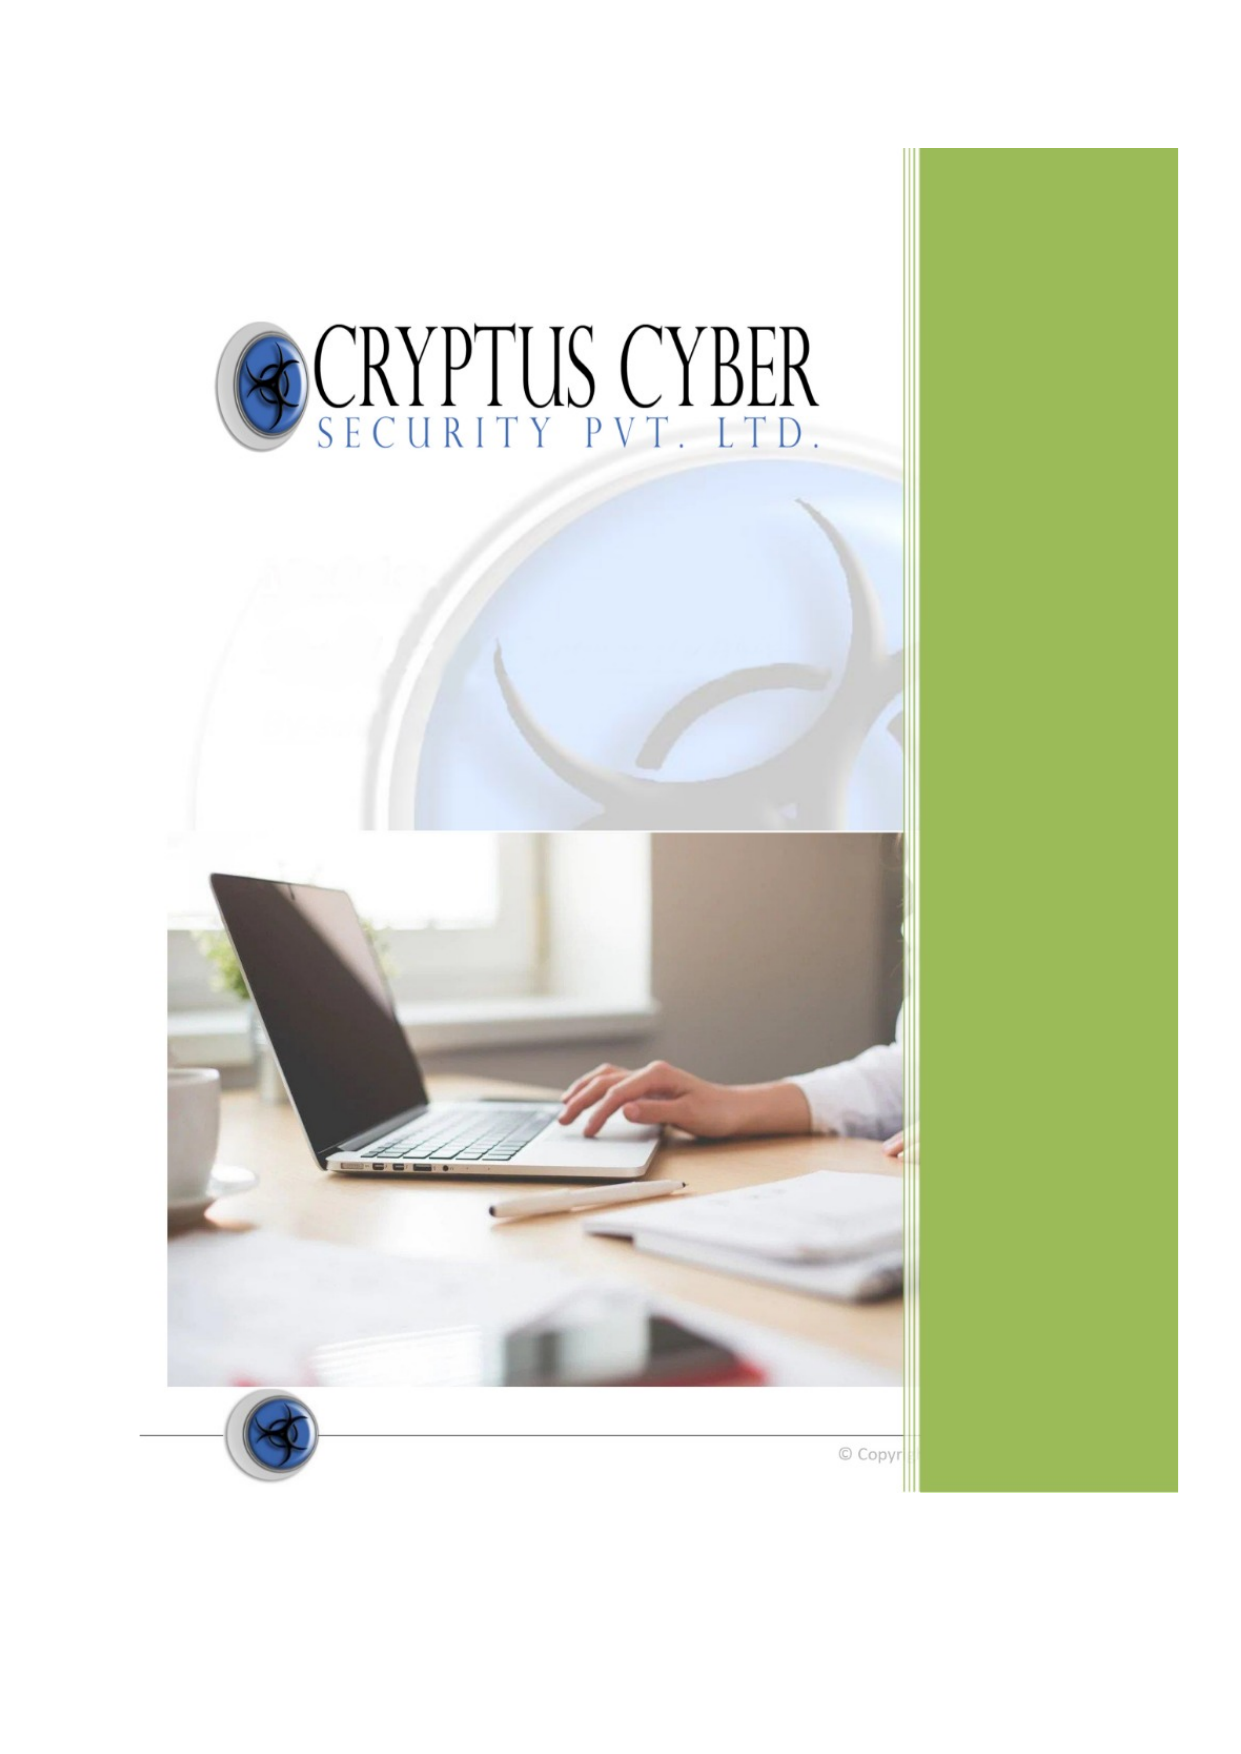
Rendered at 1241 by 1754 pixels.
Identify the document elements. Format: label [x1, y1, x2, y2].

picture [139, 148, 1179, 1493]
